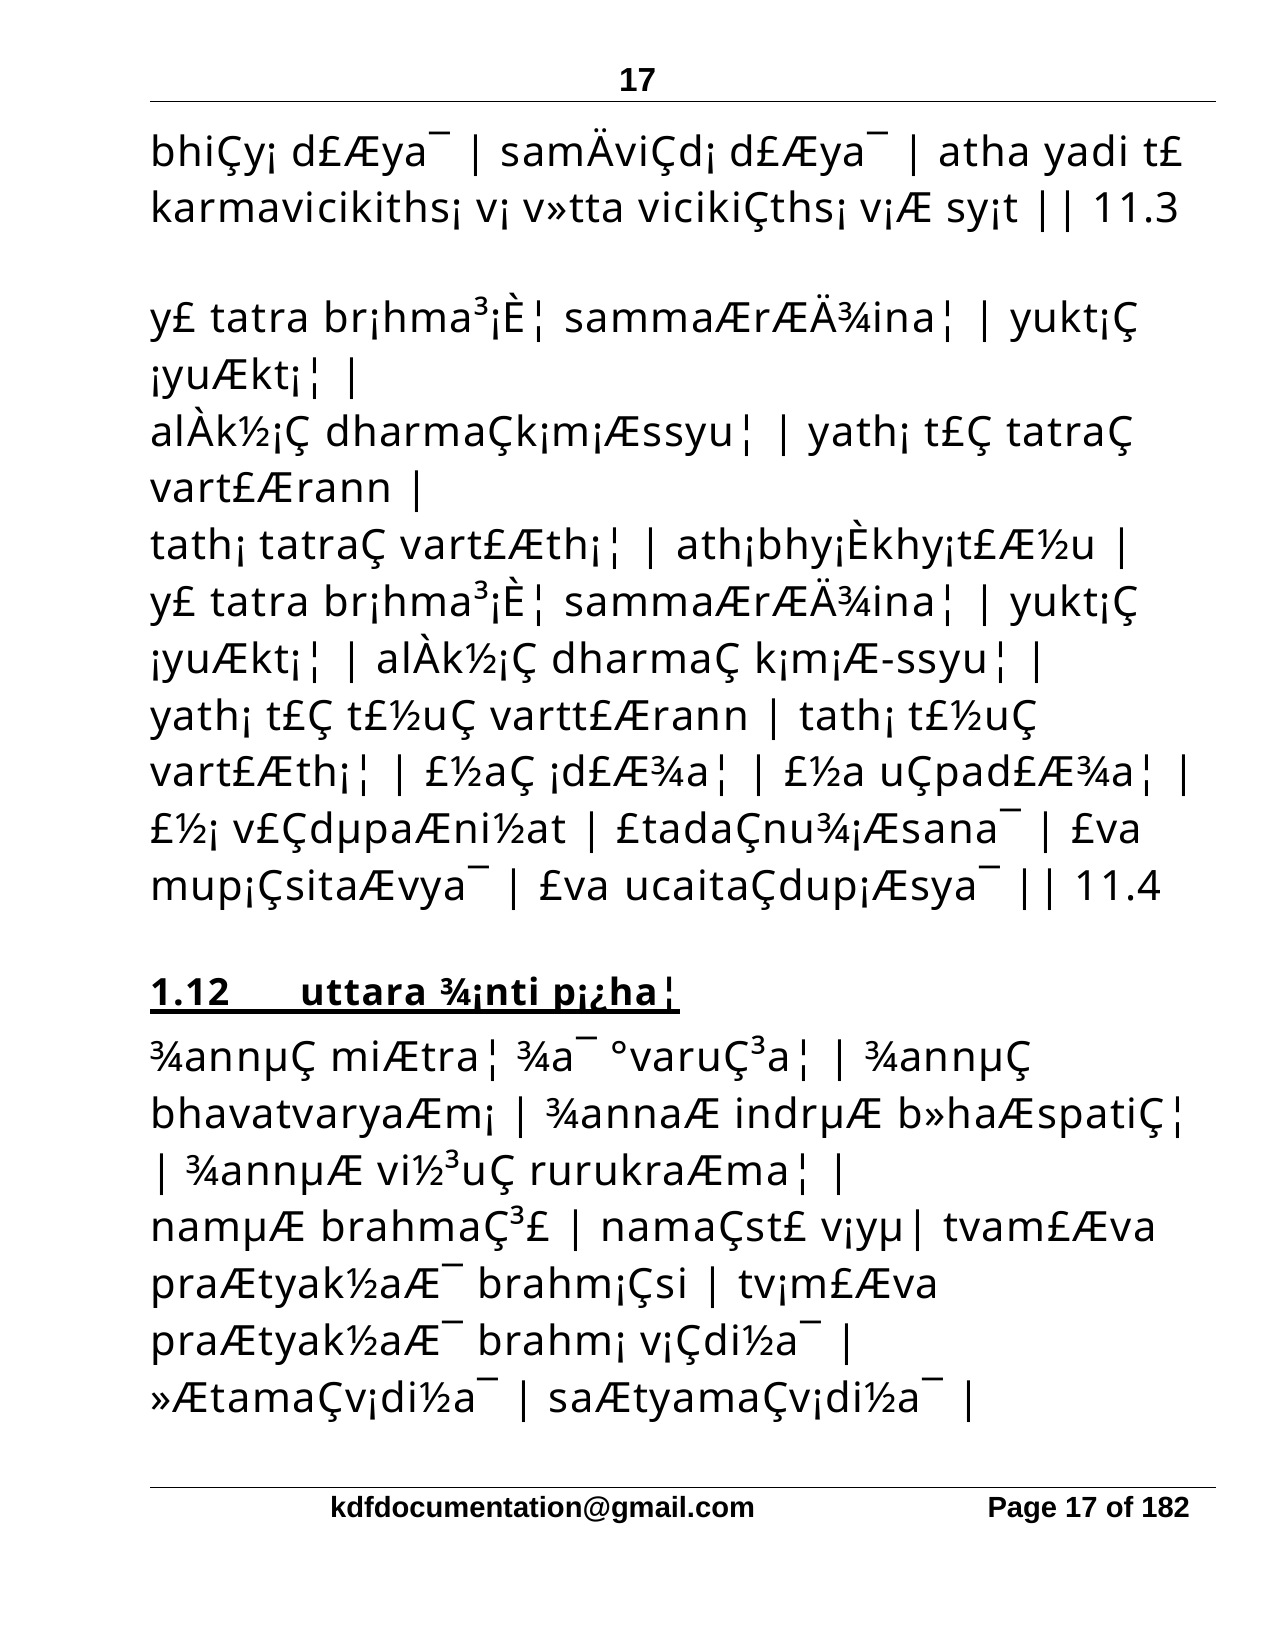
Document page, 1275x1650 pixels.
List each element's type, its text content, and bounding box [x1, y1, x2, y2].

text tath¡ tatraÇ vart£Æth¡¦ | ath¡bhy¡Èkhy¡t£Æ½u | y£ tatra br¡hma³¡È¦ sammaÆrÆÄ¾ina¦ | yukt¡Ç ¡yuÆkt¡¦ | alÀk½¡Ç dharmaÇ k¡m¡Æ-ssyu¦ | yath¡ t£Ç t£½uÇ vartt£Ærann | tath¡ t£½uÇ vart£Æth¡¦ | £½aÇ ¡d£Æ¾a¦ | £½a uÇpad£Æ¾a¦ | £½¡ v£ÇdµpaÆni½at | £tadaÇnu¾¡Æsana¯ | £va mup¡ÇsitaÆvya¯ | £va ucaitaÇdup¡Æsya¯ || 11.4 [150, 515, 1216, 912]
text y£ tatra br¡hma³¡È¦ sammaÆrÆÄ¾ina¦ | yukt¡Ç ¡yuÆkt¡¦ | [150, 288, 1216, 402]
text bhiÇy¡ d£Æya¯ | samÄviÇd¡ d£Æya¯ | atha yadi t£ karmavicikiths¡ v¡ v»tta vicikiÇths¡ v¡Æ sy¡t || 11.3 [150, 121, 1216, 235]
subtitle 1.12 uttara ¾¡nti p¡¿ha¦ [150, 966, 1273, 1017]
text alÀk½¡Ç dharmaÇk¡m¡Æssyu¦ | yath¡ t£Ç tatraÇ vart£Ærann | [150, 402, 1216, 515]
